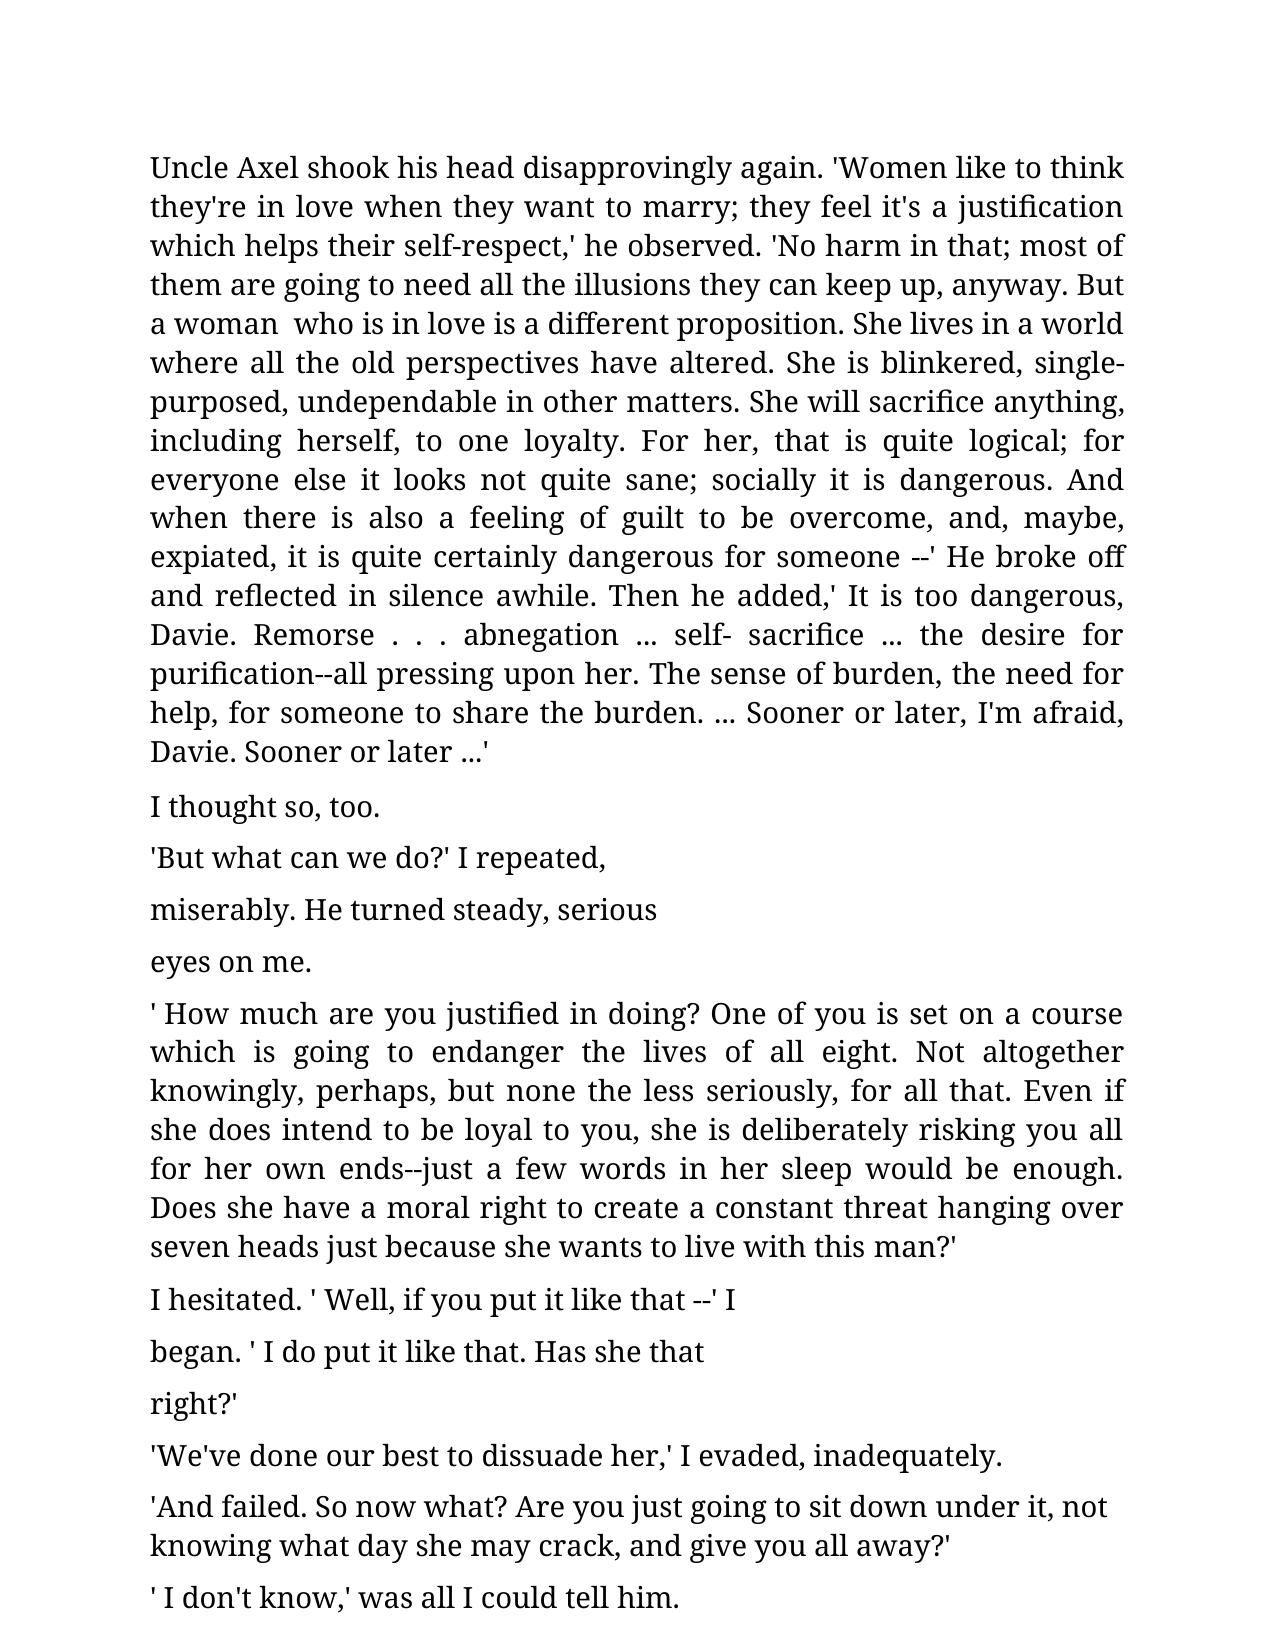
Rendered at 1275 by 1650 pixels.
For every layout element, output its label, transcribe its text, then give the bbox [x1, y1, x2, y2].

text 'And failed. So now what? Are you just going to sit down under it, not knowing what day she may crack, and give you all away?' [150, 1487, 1118, 1564]
text 'But what can we do?' I repeated, miserably. He turned steady, serious eyes on me. [150, 838, 720, 981]
text Uncle Axel shook his head disapprovingly again. 'Women like to think they're in love when they want to marry; they feel it's a justification which helps their self-respect,' he observed. 'No harm in that; most of them are going to need all the illusions they can keep up, anyway. But a woman who is in love is a different proposition. She lives in a world where all the old perspectives have altered. She is blinkered, single-purposed, undependable in other matters. She will sacrifice anything, including herself, to one loyalty. For her, that is quite logical; for everyone else it looks not quite sane; socially it is dangerous. And when there is also a feeling of guilt to be overcome, and, maybe, expiated, it is quite certainly dangerous for someone --' He broke off and reflected in silence awhile. Then he added,' It is too dangerous, Davie. Remorse . . . abnegation ... self- sacrifice ... the desire for purification--all pressing upon her. The sense of burden, the need for help, for someone to share the burden. ... Sooner or later, I'm afraid, Davie. Sooner or later ...' [150, 148, 1126, 771]
text I thought so, too. [150, 786, 1137, 826]
text I hesitated. ' Well, if you put it like that --' I began. ' I do put it like that. Has she that right?' [150, 1279, 796, 1423]
list I don't know,' was all I could tell him. [150, 1577, 1137, 1617]
text 'We've done our best to dissuade her,' I evaded, inadequately. [150, 1435, 1137, 1474]
list How much are you justified in doing? One of you is set on a course which is going to endanger the lives of all eight. Not altogether knowingly, perhaps, but none the less seriously, for all that. Even if she does intend to be loyal to you, she is deliberately risking you all for her own ends--just a few words in her sleep would be enough. Does she have a moral right to create a constant threat hanging over seven heads just because she wants to live with this man?' [150, 994, 1126, 1266]
